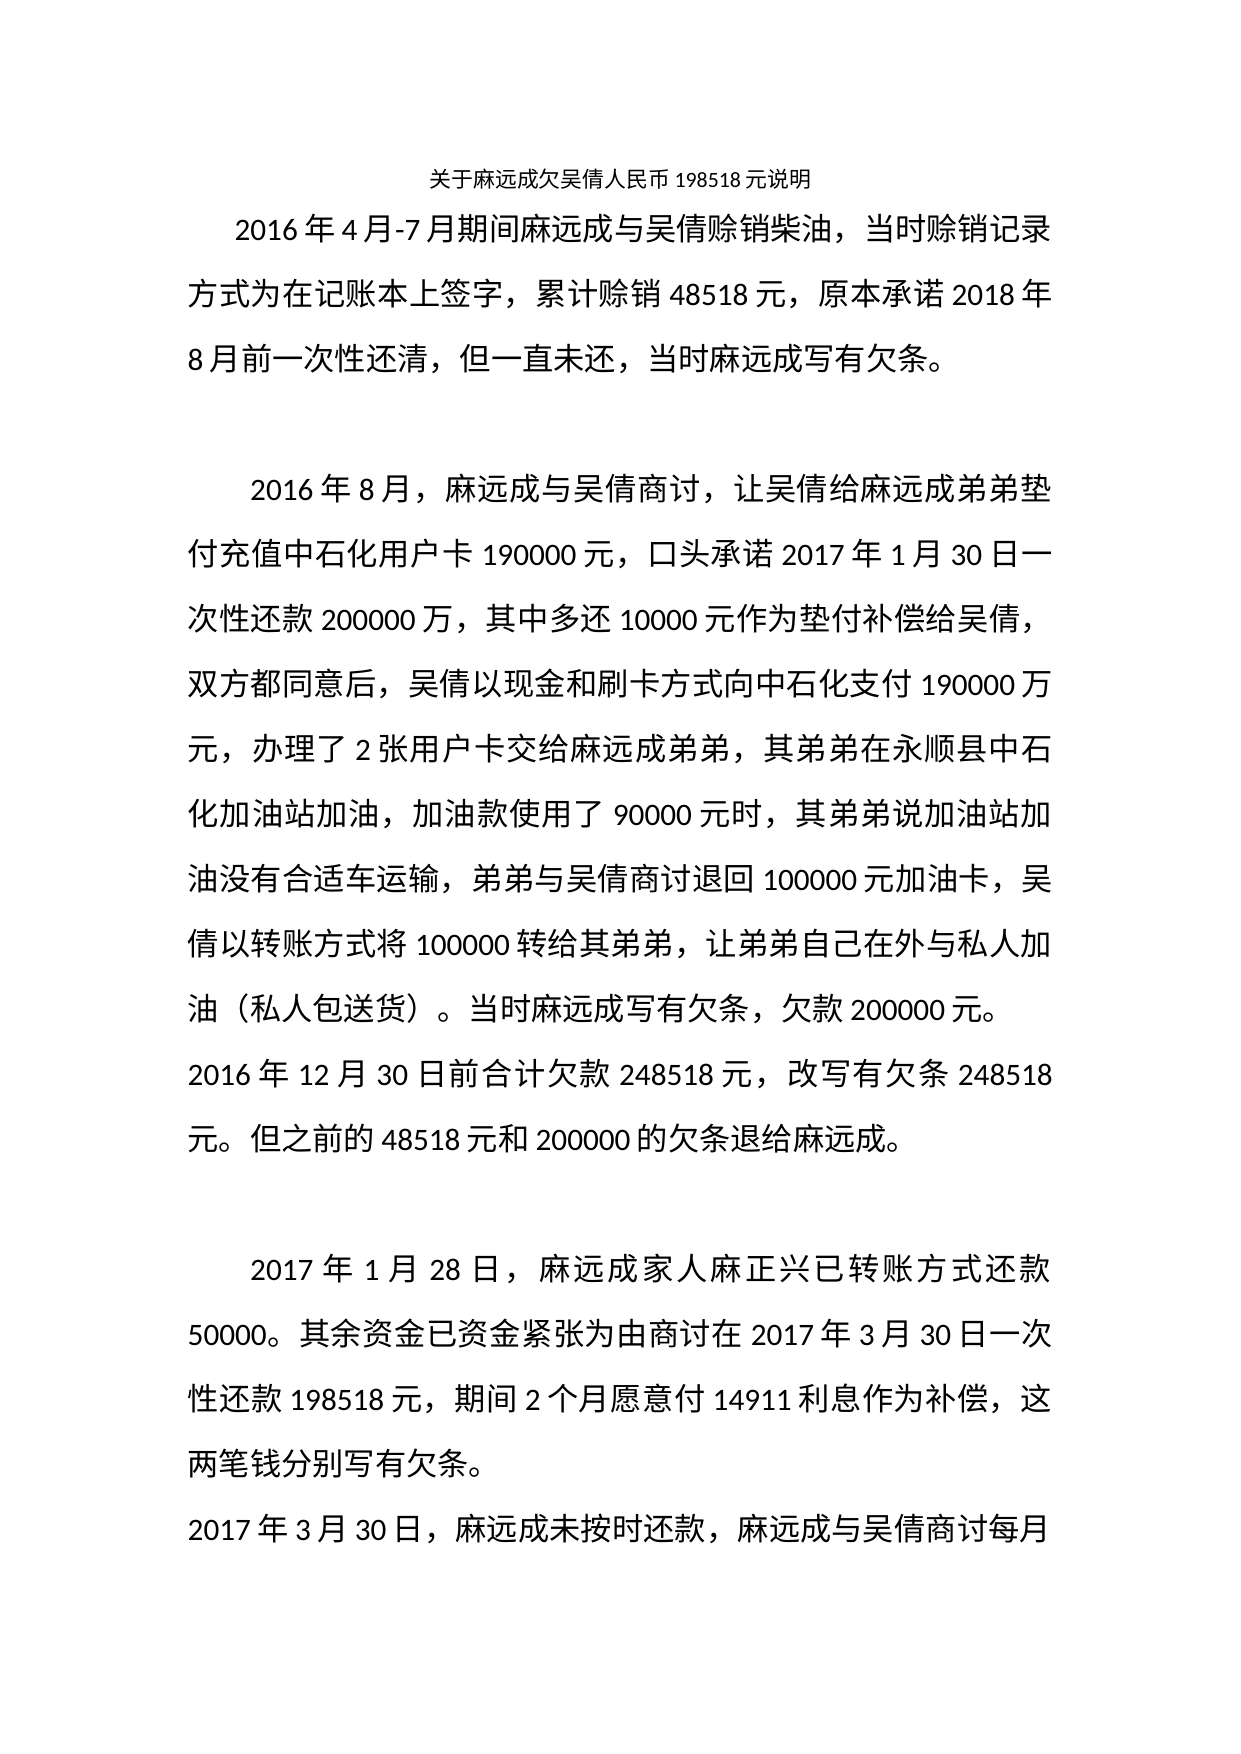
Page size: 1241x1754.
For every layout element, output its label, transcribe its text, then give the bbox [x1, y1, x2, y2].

text 2016年8月，麻远成与吴倩商讨，让吴倩给麻远成弟弟垫付充值中石化用户卡190000元，口头承诺2017年1月30日一次性还款200000万，其中多还10000元作为垫付补偿给吴倩，双方都同意后，吴倩以现金和刷卡方式向中石化支付190000万元，办理了2张用户卡交给麻远成弟弟，其弟弟在永顺县中石化加油站加油，加油款使用了90000元时，其弟弟说加油站加油没有合适车运输，弟弟与吴倩商讨退回100000元加油卡，吴倩以转账方式将100000转给其弟弟，让弟弟自己在外与私人加油（私人包送货）。当时麻远成写有欠条，欠款200000元。 [187, 454, 1053, 1039]
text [187, 1494, 1053, 1559]
text 2017年1月28日，麻远成家人麻正兴已转账方式还款50000。其余资金已资金紧张为由商讨在2017年3月30日一次性还款198518元，期间2个月愿意付14911利息作为补偿，这两笔钱分别写有欠条。 [187, 1234, 1053, 1494]
text 2016年4月-7月期间麻远成与吴倩赊销柴油，当时赊销记录方式为在记账本上签字，累计赊销48518元，原本承诺2018年8月前一次性还清，但一直未还，当时麻远成写有欠条。 [187, 194, 1053, 389]
text 2016年12月30日前合计欠款248518元，改写有欠条248518元。但之前的48518元和200000的欠条退给麻远成。 [187, 1039, 1053, 1169]
text 关于麻远成欠吴倩人民币198518元说明 [187, 162, 1053, 194]
